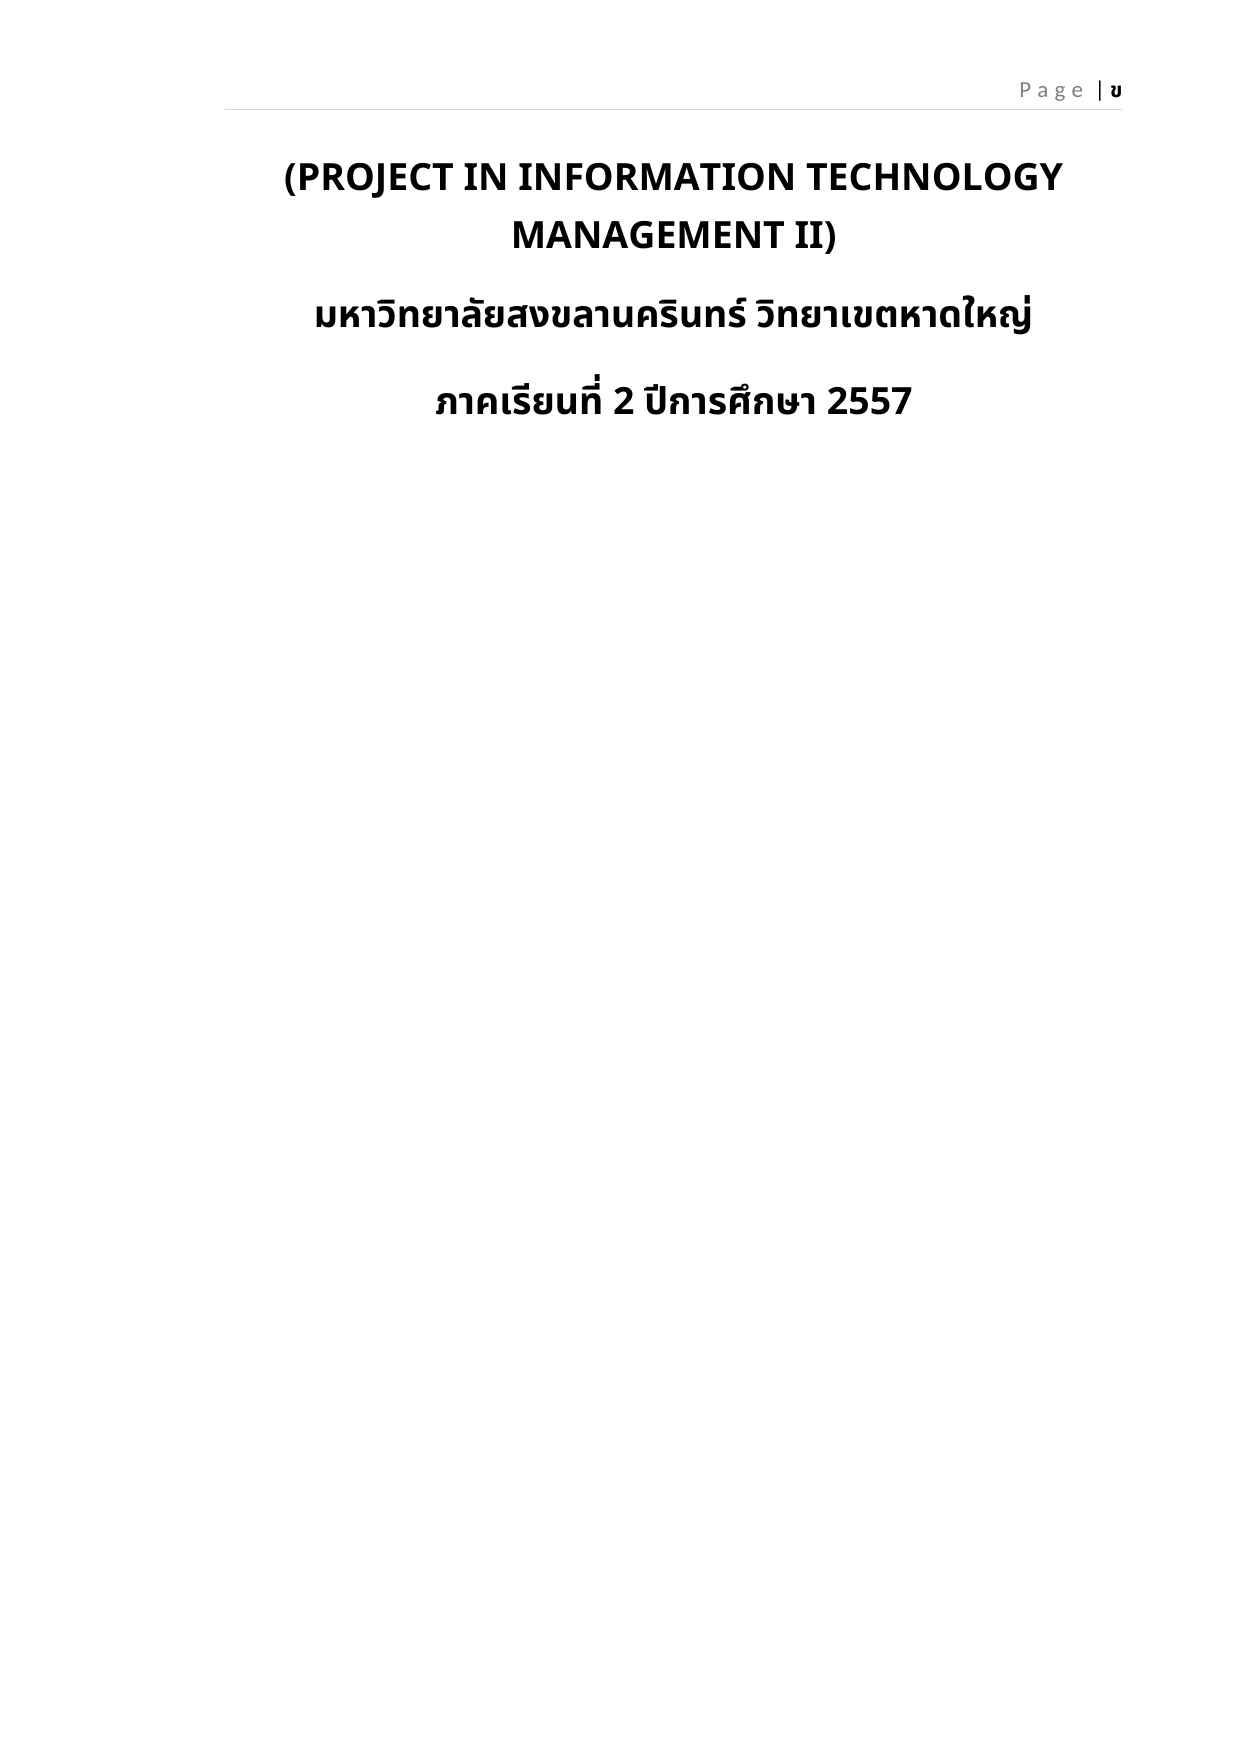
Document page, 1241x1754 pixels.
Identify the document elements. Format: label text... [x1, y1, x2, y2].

text (PROJECT IN INFORMATION TECHNOLOGY MANAGEMENT II) [225, 150, 1122, 260]
text มหาวิทยาลัยสงขลานครินทร์ วิทยาเขตหาดใหญ่ [225, 288, 1122, 345]
text ภาคเรียนที่ 2 ปีการศึกษา 2557 [225, 374, 1122, 431]
